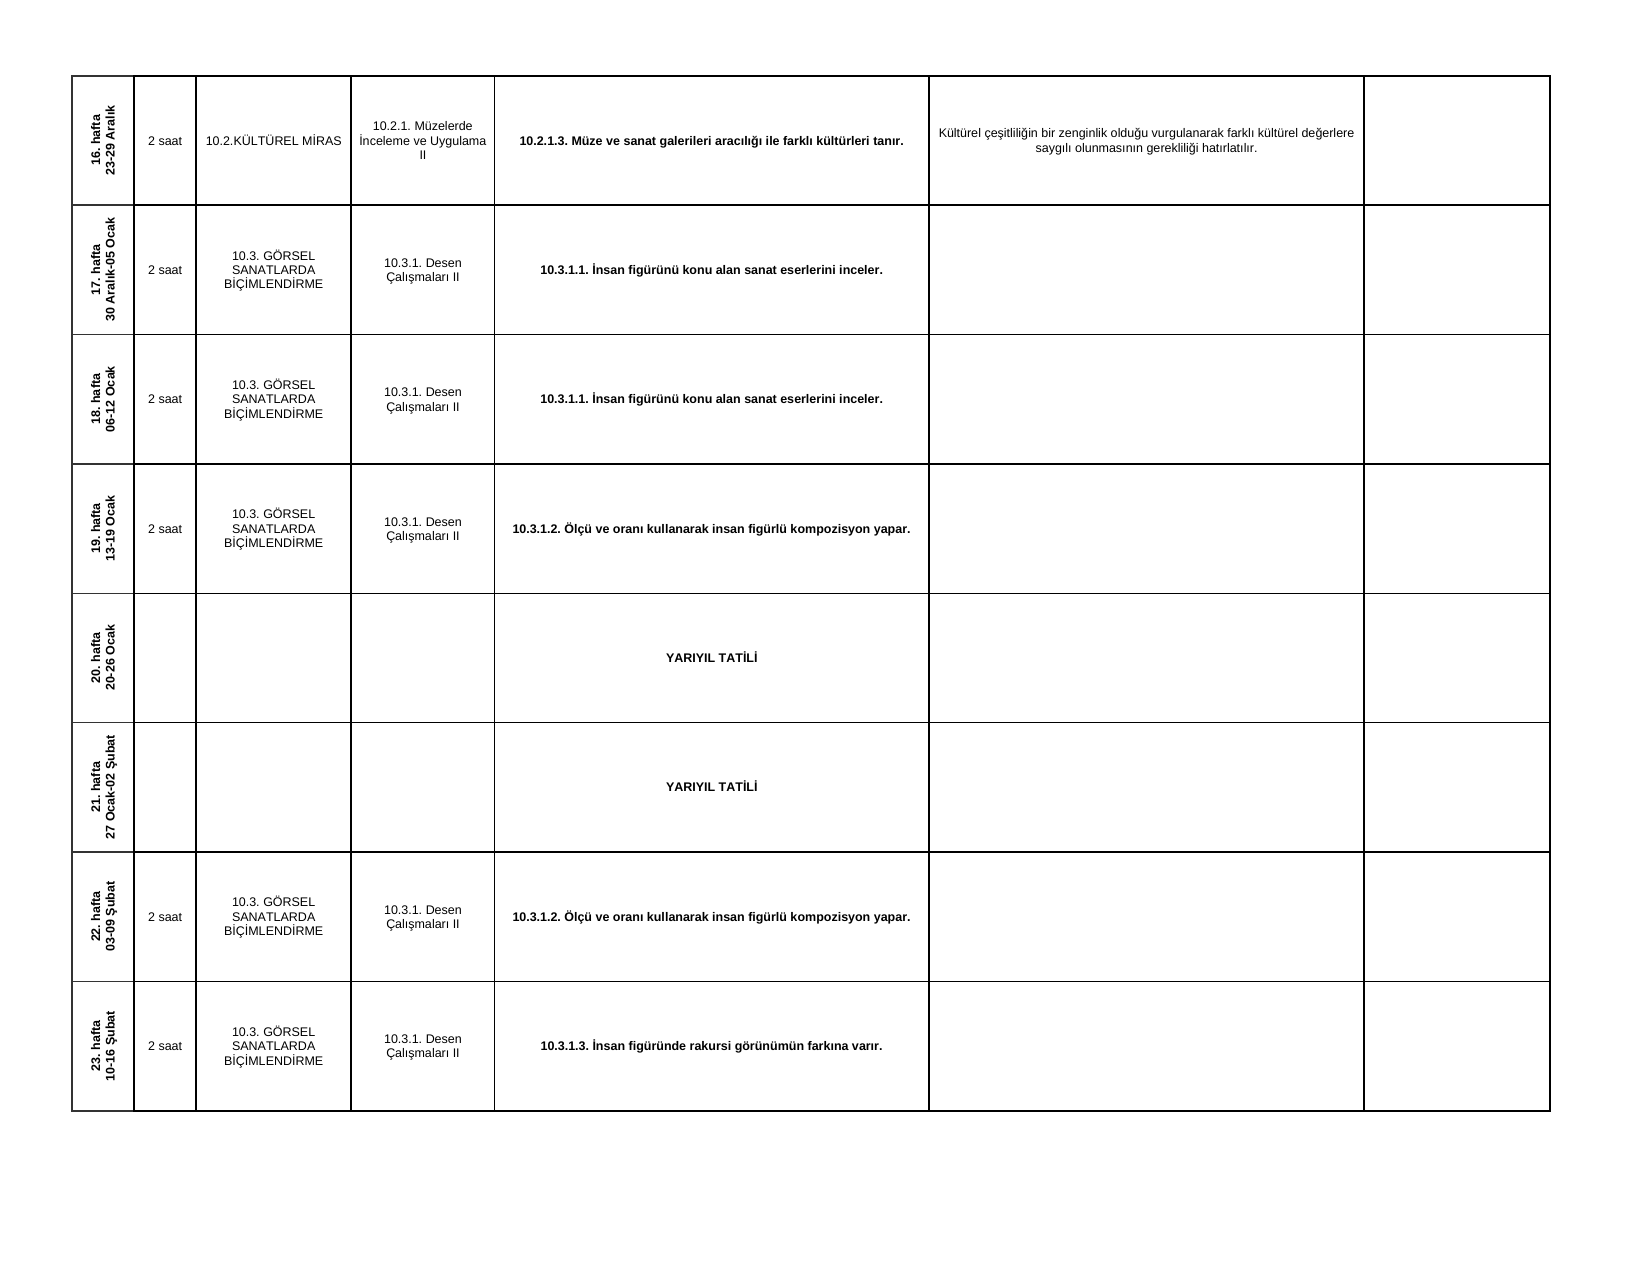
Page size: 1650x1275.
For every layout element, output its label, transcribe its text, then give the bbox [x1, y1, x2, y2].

table_cell 22. hafta 03-09 Şubat [73, 853, 133, 981]
table_cell 16. hafta 23-29 Aralık [73, 77, 133, 204]
table_cell [135, 594, 195, 722]
table_cell 10.3.1. Desen Çalışmaları II [352, 335, 494, 463]
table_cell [352, 77, 494, 204]
table_cell [1365, 77, 1549, 204]
table_cell 10.3.1.1. İnsan figürünü konu alan sanat eserlerini inceler. [495, 335, 928, 463]
table_cell 10.3.1.1. İnsan figürünü konu alan sanat eserlerini inceler. [495, 206, 928, 334]
table_cell [1365, 206, 1549, 334]
table_cell 10.2.KÜLTÜREL MİRAS [197, 77, 350, 204]
table_cell 2 saat [135, 982, 195, 1110]
table_cell 10.3. GÖRSEL SANATLARDA BİÇİMLENDİRME [197, 335, 350, 463]
table_cell 10.3.1. Desen Çalışmaları II [352, 206, 494, 334]
table_cell [197, 594, 350, 722]
table_cell [1365, 335, 1549, 463]
table_cell 23. hafta 10-16 Şubat [73, 982, 133, 1110]
table_cell [1365, 594, 1549, 722]
table_cell 10.3. GÖRSEL SANATLARDA BİÇİMLENDİRME [197, 465, 350, 592]
table_cell 17. hafta 30 Aralık-05 Ocak [73, 206, 133, 334]
table_cell [930, 206, 1363, 334]
table_cell [930, 594, 1363, 722]
table_cell [930, 723, 1363, 851]
table_cell 2 saat [135, 77, 195, 204]
table_cell [1365, 853, 1549, 981]
table_cell 20. hafta 20-26 Ocak [73, 594, 133, 722]
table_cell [197, 982, 350, 1110]
table_cell [930, 335, 1363, 463]
table_cell [930, 465, 1363, 592]
table_cell 2 saat [135, 335, 195, 463]
table_cell 10.2.1.3. Müze ve sanat galerileri aracılığı ile farklı kültürleri tanır. [495, 77, 928, 204]
table_cell [930, 982, 1363, 1110]
table_cell [135, 723, 195, 851]
table_cell 10.3.1.2. Ölçü ve oranı kullanarak insan figürlü kompozisyon yapar. [495, 465, 928, 592]
table_cell 2 saat [135, 465, 195, 592]
table_cell 21. hafta 27 Ocak-02 Şubat [73, 723, 133, 851]
table_cell 2 saat [135, 853, 195, 981]
table_cell 10.3.1. Desen Çalışmaları II [352, 465, 494, 592]
table_cell [352, 594, 494, 722]
table_cell [930, 853, 1363, 981]
table_cell [1365, 465, 1549, 592]
table_cell [352, 723, 494, 851]
table_cell 10.3. GÖRSEL SANATLARDA BİÇİMLENDİRME [197, 853, 350, 981]
table_cell 19. hafta 13-19 Ocak [73, 465, 133, 592]
table_cell [197, 723, 350, 851]
table_cell Kültürel çeşitliliğin bir zenginlik olduğu vurgulanarak farklı kültürel değerlere saygılı olunmasının gerekliliği hatırlatılır. [930, 77, 1363, 204]
table_cell [1365, 982, 1549, 1110]
table_cell 10.3.1. Desen Çalışmaları II [352, 853, 494, 981]
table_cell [352, 982, 494, 1110]
table_cell 10.3.1.2. Ölçü ve oranı kullanarak insan figürlü kompozisyon yapar. [495, 853, 928, 981]
table_cell [1365, 723, 1549, 851]
table_cell 10.3. GÖRSEL SANATLARDA BİÇİMLENDİRME [197, 206, 350, 334]
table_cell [495, 982, 928, 1110]
table_cell 18. hafta 06-12 Ocak [73, 335, 133, 463]
table_cell YARIYIL TATİLİ [495, 723, 928, 851]
table_cell YARIYIL TATİLİ [495, 594, 928, 722]
table_cell 2 saat [135, 206, 195, 334]
